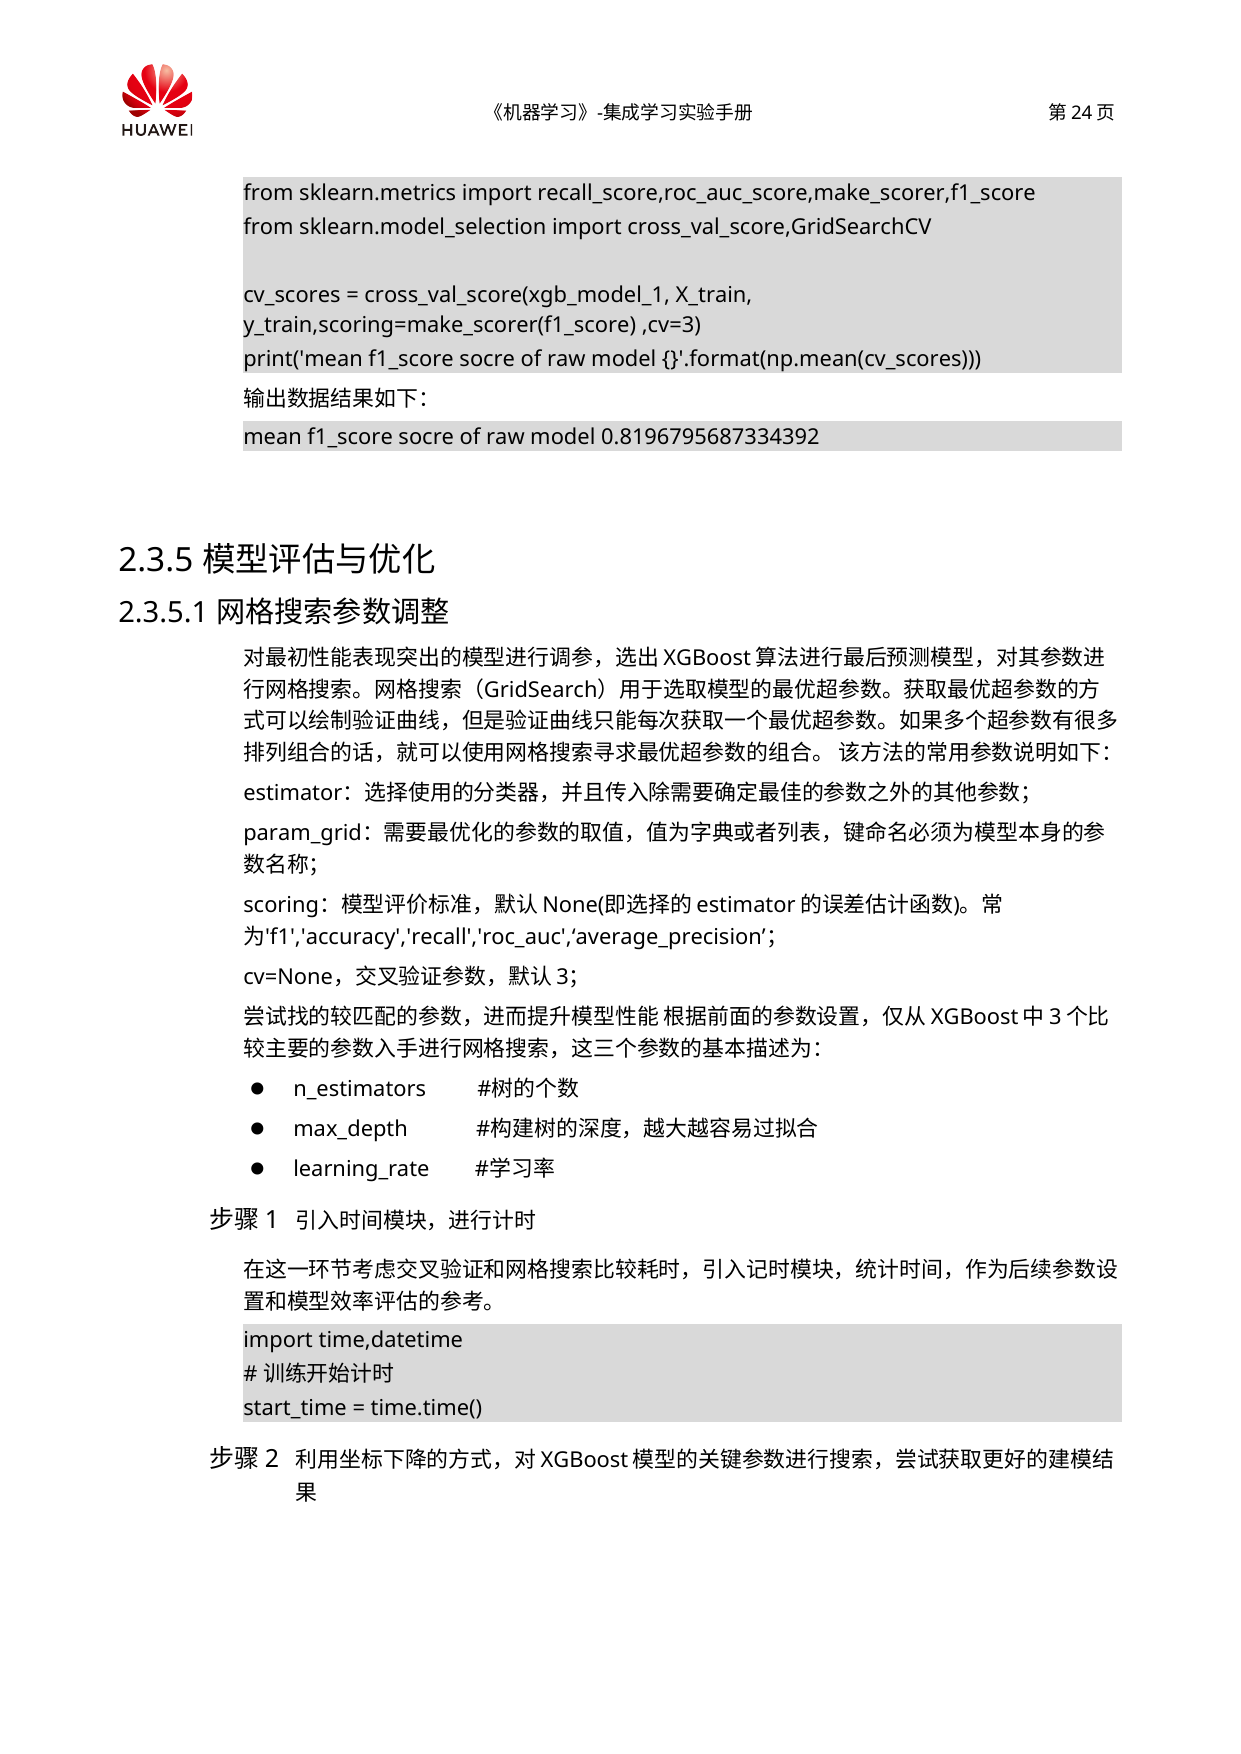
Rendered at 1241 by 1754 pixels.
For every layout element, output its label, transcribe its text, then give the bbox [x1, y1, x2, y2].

text 输出数据结果如下： [243, 381, 1122, 413]
text # 训练开始计时 [243, 1358, 1122, 1388]
text import time,datetime [243, 1324, 1122, 1354]
text scoring：模型评价标准，默认None(即选择的estimator的误差估计函数)。常为'f1','accuracy','recall','roc_auc',‘average_precision’； [243, 887, 1122, 950]
subtitle 网格搜索参数调整 [118, 589, 1122, 631]
text start_time = time.time() [243, 1392, 1122, 1422]
text from sklearn.model_selection import cross_val_score,GridSearchCV [243, 211, 1122, 241]
text 对最初性能表现突出的模型进行调参，选出XGBoost算法进行最后预测模型，对其参数进行网格搜索。网格搜索（GridSearch）用于选取模型的最优超参数。获取最优超参数的方式可以绘制验证曲线，但是验证曲线只能每次获取一个最优超参数。如果多个超参数有很多排列组合的话，就可以使用网格搜索寻求最优超参数的组合。 该方法的常用参数说明如下： [243, 640, 1122, 767]
list learning_rate #学习率 [249, 1151, 1122, 1183]
list n_estimators #树的个数 [249, 1071, 1122, 1102]
text 尝试找的较匹配的参数，进而提升模型性能 根据前面的参数设置，仅从XGBoost中3个比较主要的参数入手进行网格搜索，这三个参数的基本描述为： [243, 999, 1122, 1062]
text cv=None，交叉验证参数，默认3； [243, 959, 1122, 991]
text param_grid：需要最优化的参数的取值，值为字典或者列表，键命名必须为模型本身的参数名称； [243, 815, 1122, 878]
list max_depth #构建树的深度，越大越容易过拟合 [249, 1111, 1122, 1142]
text 利用坐标下降的方式，对XGBoost模型的关键参数进行搜索，尝试获取更好的建模结果 [279, 1438, 1122, 1506]
picture [122, 64, 193, 136]
text print('mean f1_score socre of raw model {}'.format(np.mean(cv_scores))) [243, 343, 1122, 373]
text mean f1_score socre of raw model 0.8196795687334392 [243, 421, 1122, 451]
text 引入时间模块，进行计时 [279, 1199, 1122, 1236]
text 在这一环节考虑交叉验证和网格搜索比较耗时，引入记时模块，统计时间，作为后续参数设置和模型效率评估的参考。 [243, 1252, 1122, 1316]
text 模型评估与优化 [118, 535, 1122, 581]
text cv_scores = cross_val_score(xgb_model_1, X_train, y_train,scoring=make_scorer(f1_score) ,cv=3) [243, 279, 1122, 339]
text from sklearn.metrics import recall_score,roc_auc_score,make_scorer,f1_score [243, 177, 1122, 207]
text estimator：选择使用的分类器，并且传入除需要确定最佳的参数之外的其他参数； [243, 775, 1122, 807]
